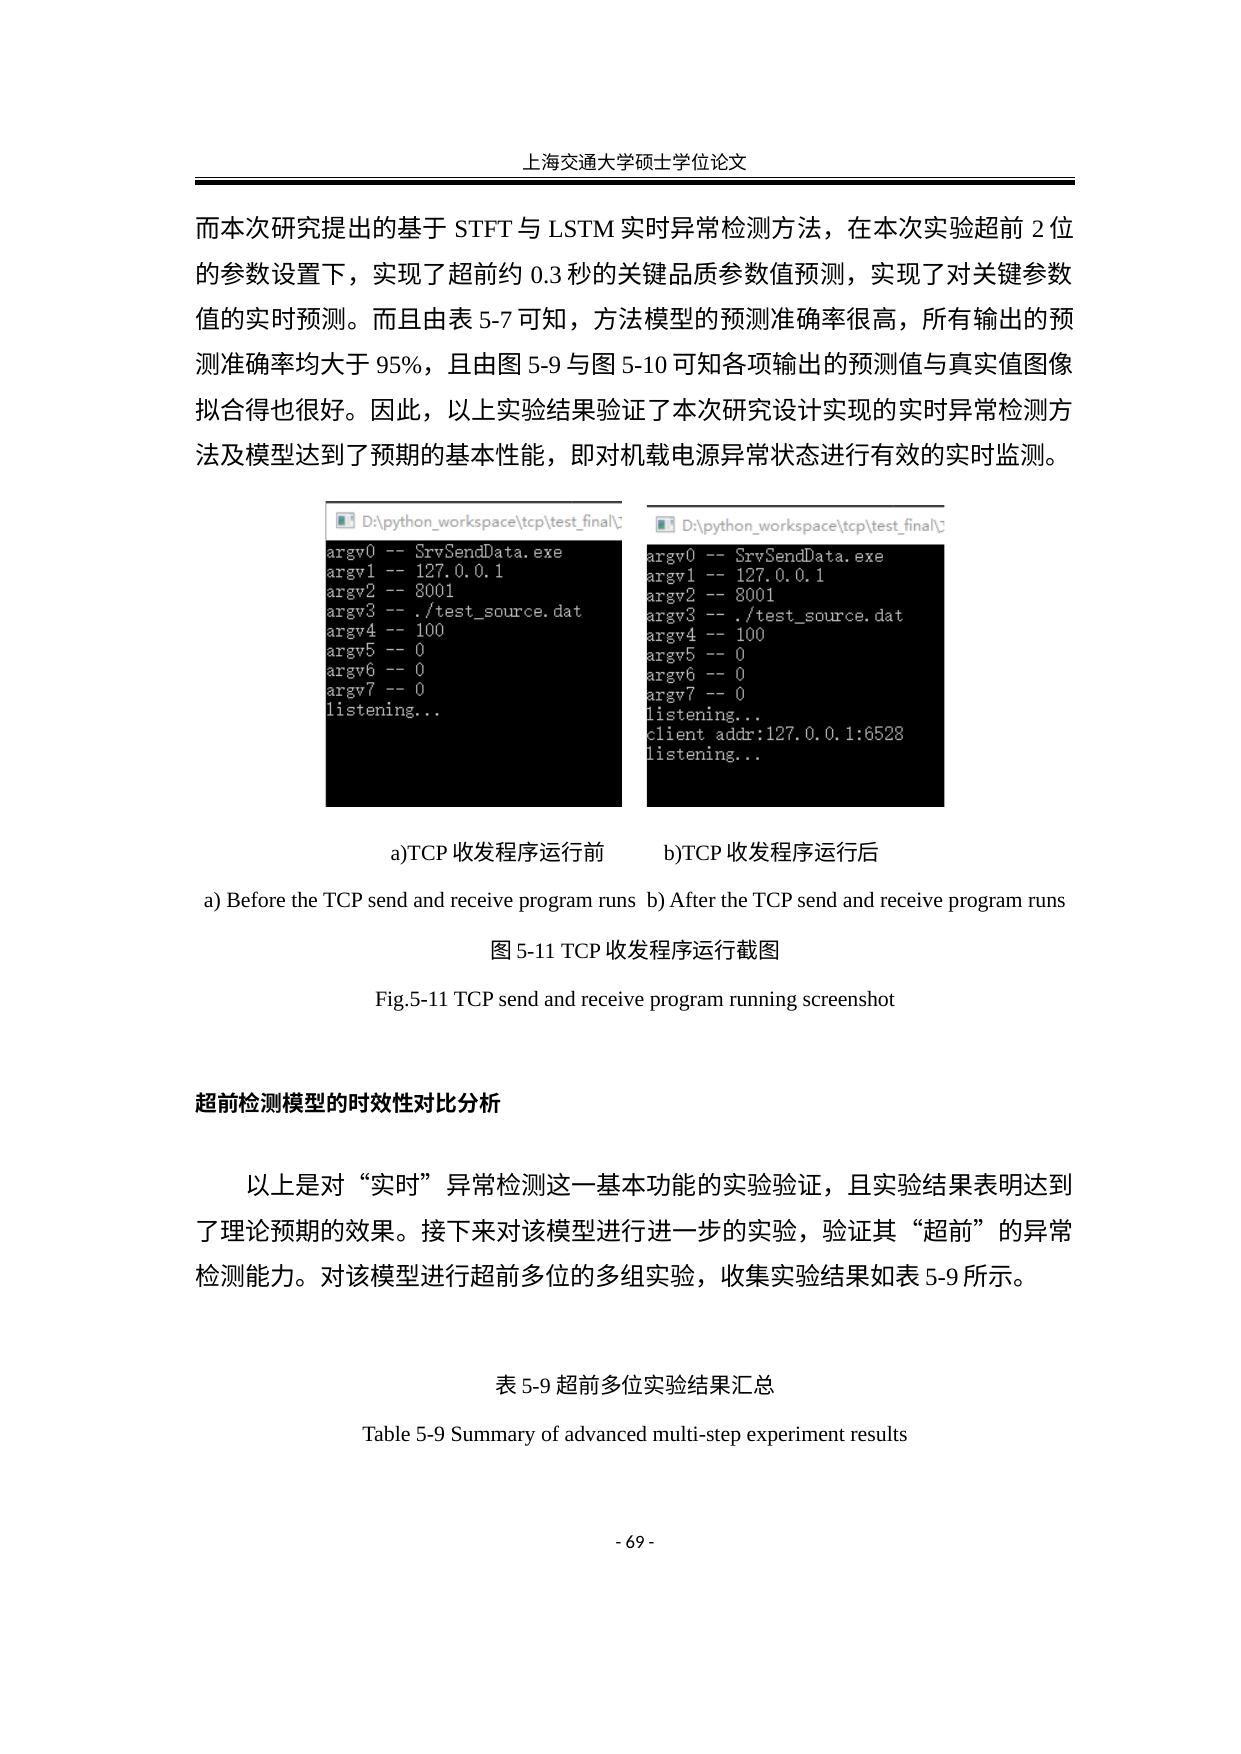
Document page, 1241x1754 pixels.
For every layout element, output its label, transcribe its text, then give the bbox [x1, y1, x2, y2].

text a) Before the TCP send and receive program runs b) After the TCP send and receive program runs [195, 887, 1075, 912]
picture [646, 505, 945, 807]
text Table 5-9 Summary of advanced multi-step experiment results [195, 1421, 1075, 1446]
text a)TCP收发程序运行前 b)TCP收发程序运行后 [195, 834, 1075, 866]
text 图5-11 TCP收发程序运行截图 [195, 933, 1075, 965]
text 表5-9 超前多位实验结果汇总 [195, 1368, 1075, 1400]
subtitle 超前检测模型的时效性对比分析 [195, 1086, 1075, 1118]
text 以上是对“实时”异常检测这一基本功能的实验验证，且实验结果表明达到了理论预期的效果。接下来对该模型进行进一步的实验，验证其“超前”的异常检测能力。对该模型进行超前多位的多组实验，收集实验结果如表5-9所示。 [195, 1166, 1075, 1292]
text Fig.5-11 TCP send and receive program running screenshot [195, 986, 1075, 1011]
picture [325, 501, 622, 807]
